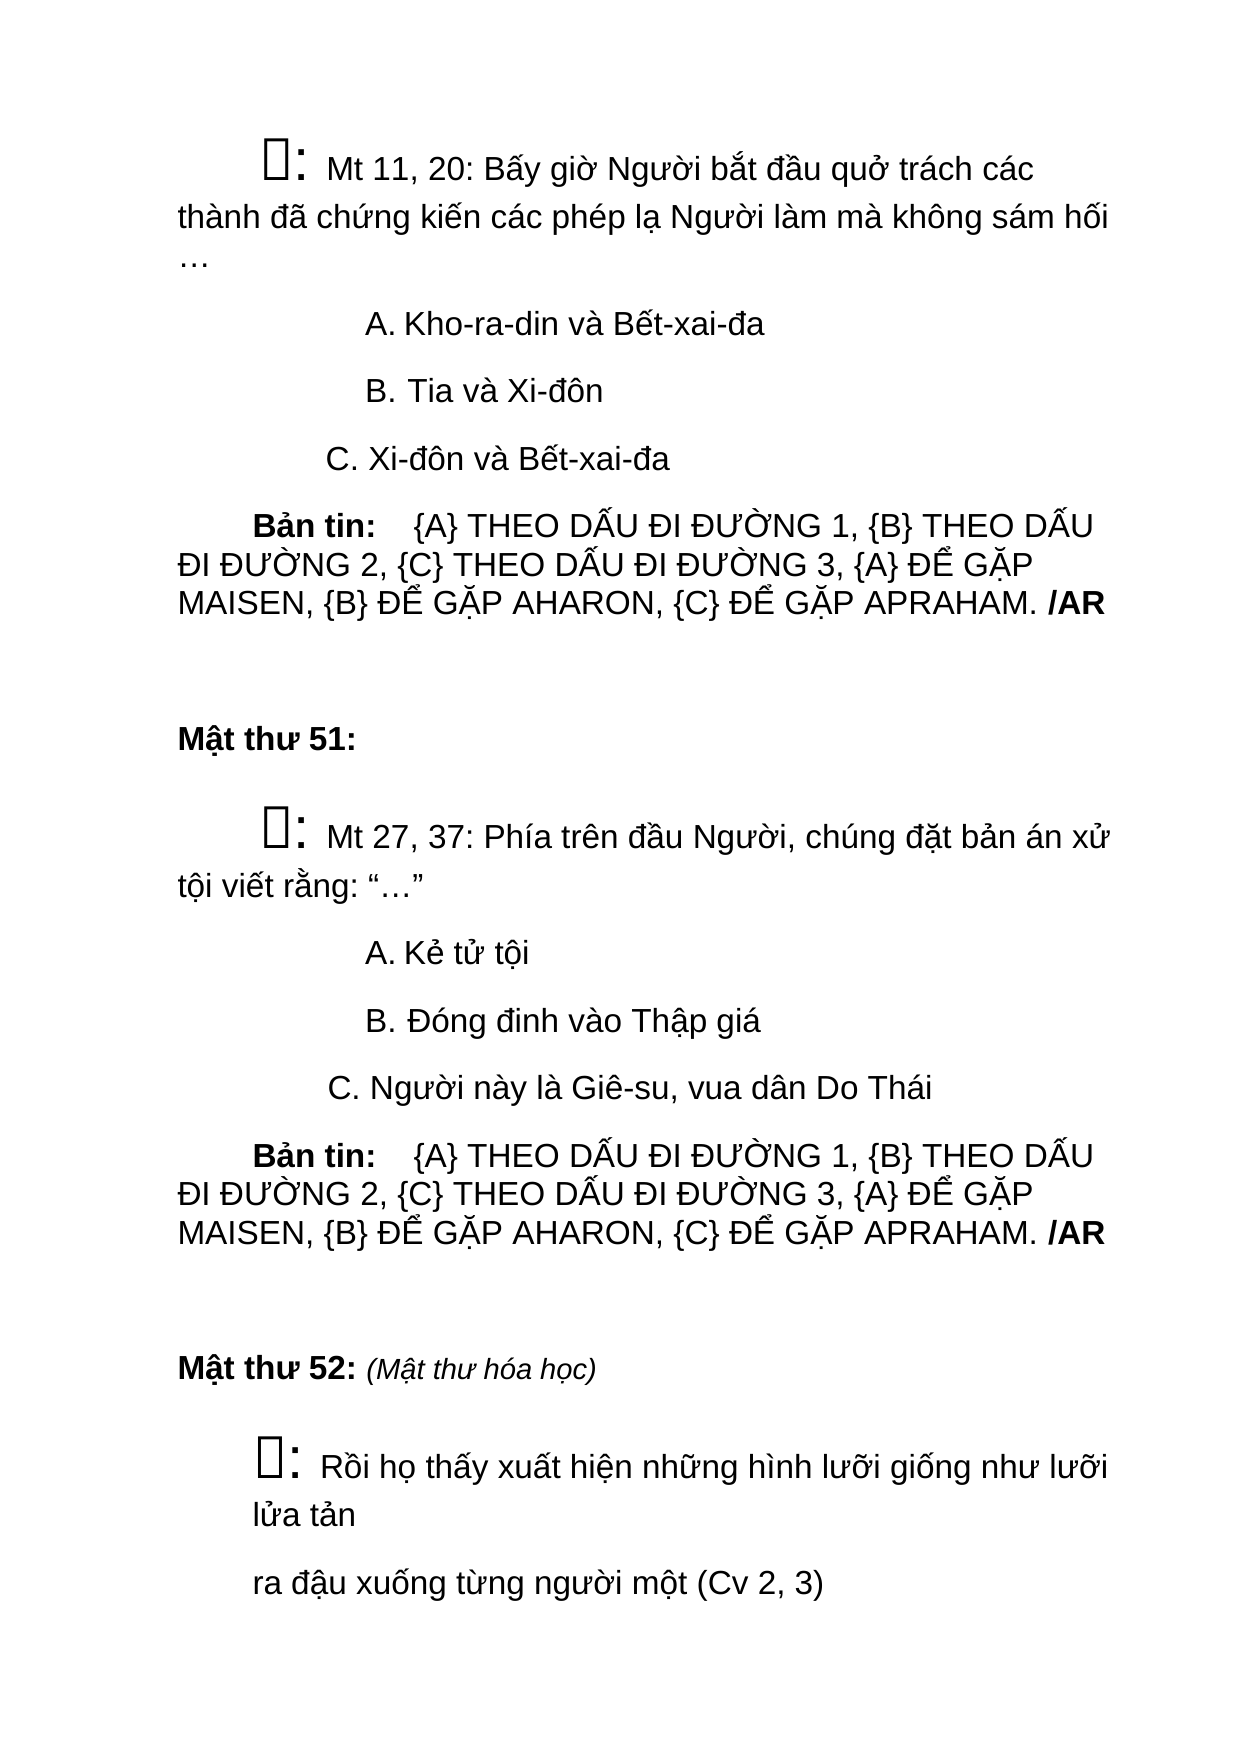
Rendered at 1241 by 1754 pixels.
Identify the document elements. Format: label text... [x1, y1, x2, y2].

text B. Đóng đinh vào Thập giá [365, 1001, 1122, 1039]
text C. Người này là Giê-su, vua dân Do Thái [252, 1068, 1122, 1107]
text A. Kẻ tử tội [365, 933, 1122, 972]
text : Rồi họ thấy xuất hiện những hình lưỡi giống như lưỡi lửa tản [252, 1416, 1122, 1534]
text A. Kho-ra-din và Bết-xai-đa [365, 304, 1122, 342]
text B. Tia và Xi-đôn [365, 371, 1122, 410]
text Bản tin: {A} THEO DẤU ĐI ĐƯỜNG 1, {B} THEO DẤU ĐI ĐƯỜNG 2, {C} THEO DẤU ĐI ĐƯỜNG 3, {A} ĐỂ GẶP MAISEN, {B} ĐỂ GẶP AHARON, {C} ĐỂ GẶP APRAHAM. /AR [177, 506, 1122, 622]
text Mật thư 52: (Mật thư hóa học) [177, 1348, 1122, 1387]
text : Mt 27, 37: Phía trên đầu Người, chúng đặt bản án xử tội viết rằng: “…” [177, 786, 1122, 904]
text Bản tin: {A} THEO DẤU ĐI ĐƯỜNG 1, {B} THEO DẤU ĐI ĐƯỜNG 2, {C} THEO DẤU ĐI ĐƯỜNG 3, {A} ĐỂ GẶP MAISEN, {B} ĐỂ GẶP AHARON, {C} ĐỂ GẶP APRAHAM. /AR [177, 1136, 1122, 1251]
text ra đậu xuống từng người một (Cv 2, 3) [177, 1563, 1122, 1601]
text C. Xi-đôn và Bết-xai-đa [177, 439, 1122, 477]
text Mật thư 51: [177, 718, 1122, 757]
text : Mt 11, 20: Bấy giờ Người bắt đầu quở trách các thành đã chứng kiến các phép lạ Người làm mà không sám hối … [177, 118, 1122, 274]
